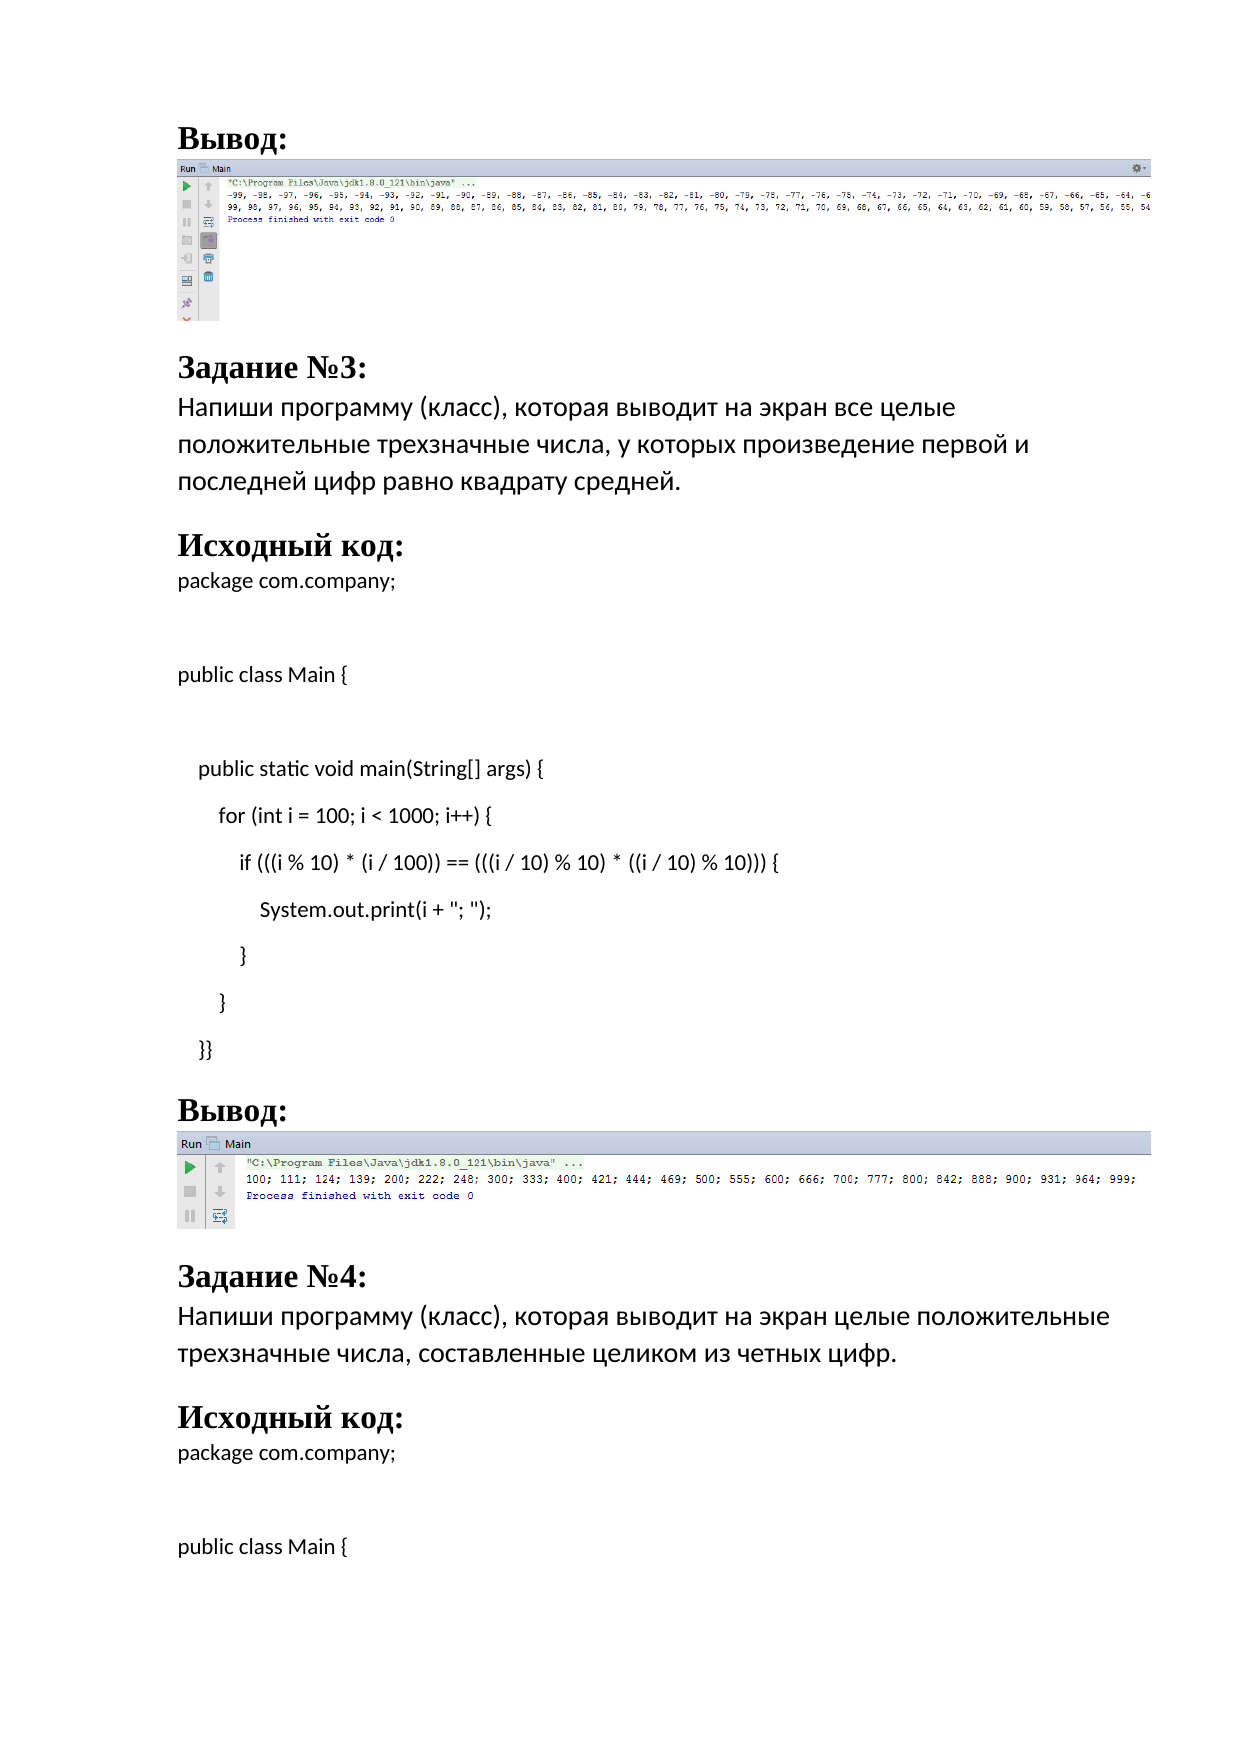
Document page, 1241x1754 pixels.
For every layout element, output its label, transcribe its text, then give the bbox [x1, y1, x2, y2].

picture [177, 159, 1151, 321]
text }} [177, 1035, 1152, 1063]
text for (int i = 100; i < 1000; i++) { [177, 801, 1152, 829]
text if (((i % 10) * (i / 100)) == (((i / 10) % 10) * ((i / 10) % 10))) { [177, 848, 1152, 876]
text } [177, 988, 1152, 1016]
text System.out.print(i + "; "); [177, 895, 1152, 923]
text Вывод: [177, 1091, 1152, 1129]
picture [177, 1131, 1151, 1229]
text Напиши программу (класс), которая выводит на экран целые положительные трехзначные числа, составленные целиком из четных цифр. [177, 1298, 1152, 1369]
text Вывод: [177, 118, 1152, 156]
text Исходный код: [177, 1397, 1152, 1435]
text public class Main { [177, 1532, 1152, 1560]
text package com.company; [177, 1438, 1152, 1466]
text Напиши программу (класс), которая выводит на экран все целые положительные трехзначные числа, у которых произведение первой и последней цифр равно квадрату средней. [177, 389, 1152, 497]
text public static void main(String[] args) { [177, 754, 1152, 782]
text Исходный код: [177, 525, 1152, 563]
text package com.company; [177, 567, 1152, 594]
text Задание №4: [177, 1256, 1152, 1295]
text public class Main { [177, 660, 1152, 688]
text Задание №3: [177, 348, 1152, 386]
text } [177, 942, 1152, 969]
